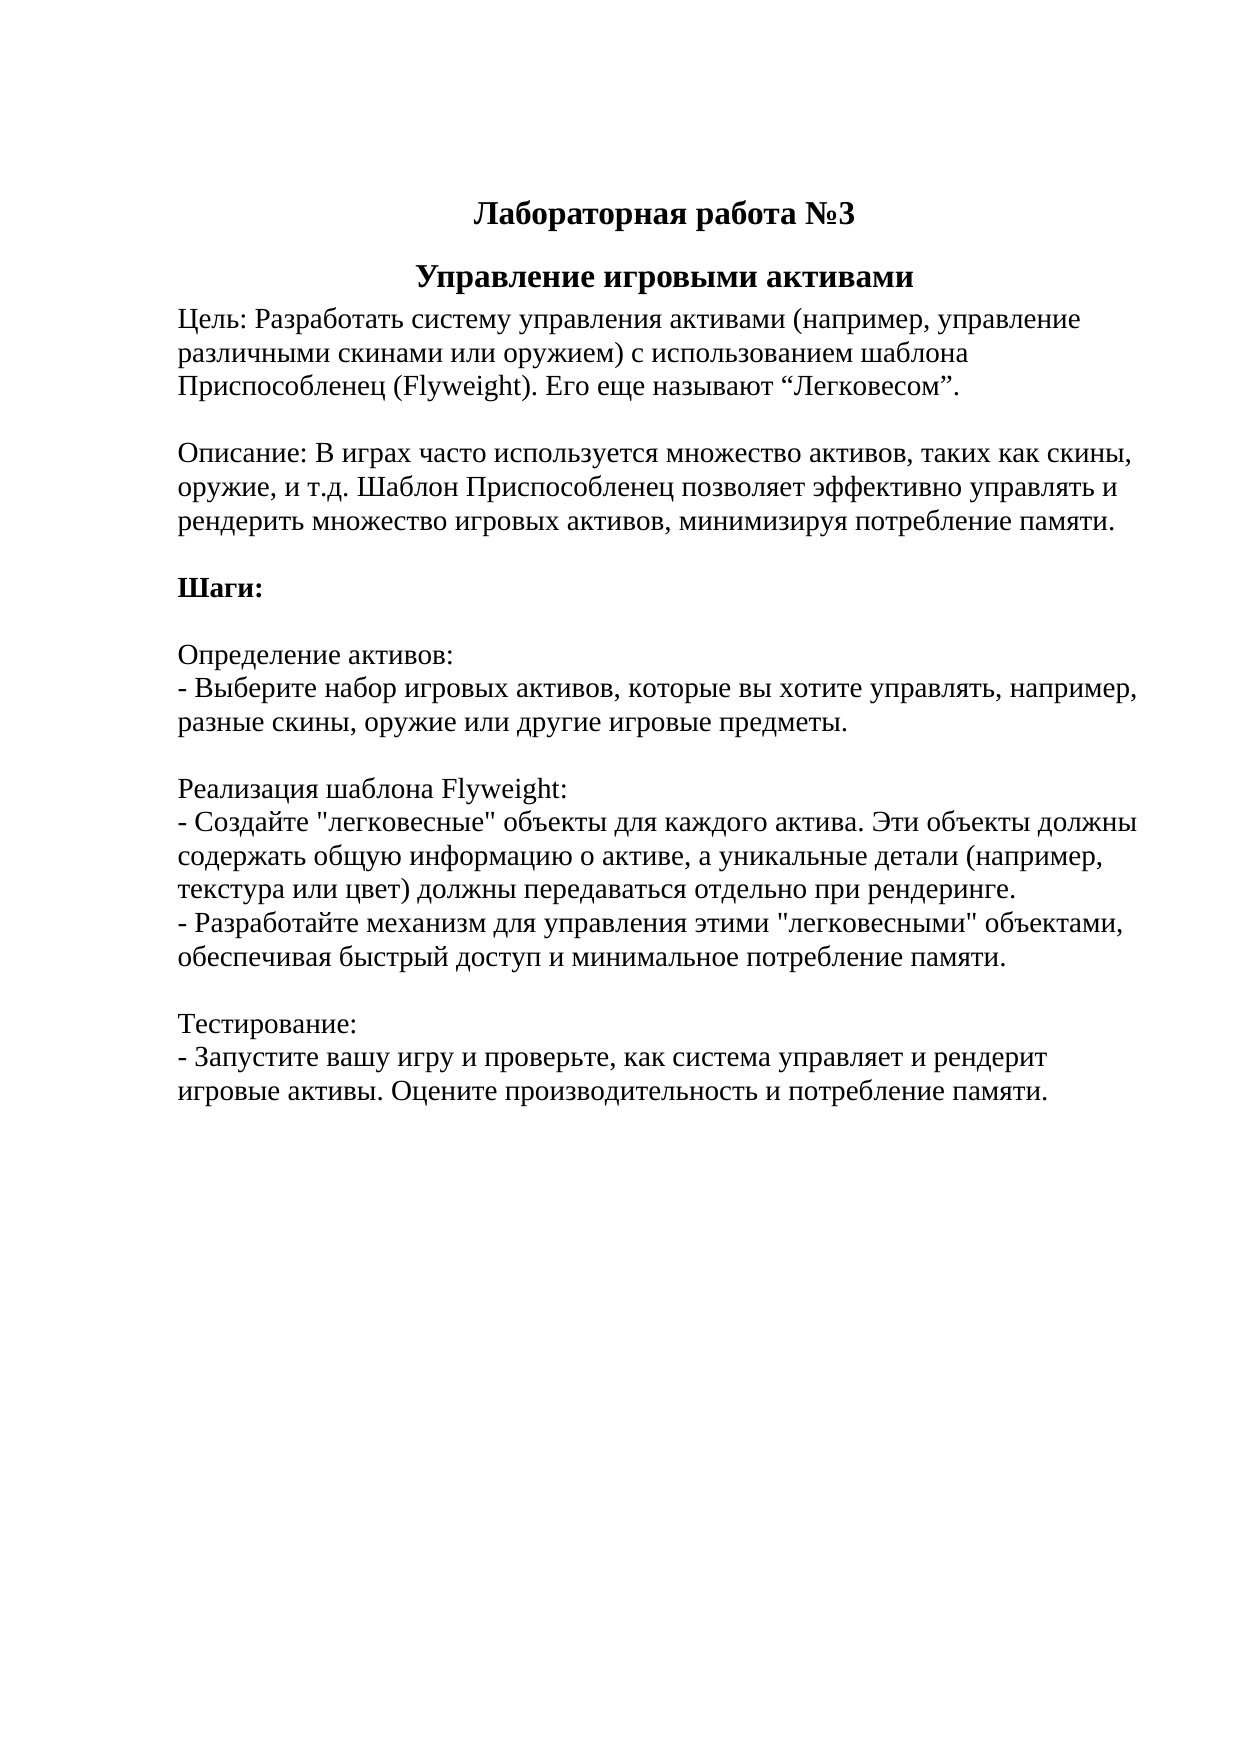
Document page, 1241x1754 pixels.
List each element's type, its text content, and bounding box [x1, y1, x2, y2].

text Реализация шаблона Flyweight: [177, 771, 1152, 804]
title Лабораторная работа №3 [177, 193, 1152, 232]
text - Запустите вашу игру и проверьте, как система управляет и рендерит игровые активы. Оцените производительность и потребление памяти. [177, 1039, 1152, 1106]
text - Выберите набор игровых активов, которые вы хотите управлять, например, разные скины, оружие или другие игровые предметы. [177, 670, 1152, 737]
text - Разработайте механизм для управления этими "легковесными" объектами, обеспечивая быстрый доступ и минимальное потребление памяти. [177, 905, 1152, 972]
text Определение активов: [177, 637, 1152, 670]
text Цель: Разработать систему управления активами (например, управление различными скинами или оружием) с использованием шаблона Приспособленец (Flyweight). Его еще называют “Легковесом”. [177, 301, 1152, 402]
text Тестирование: [177, 1006, 1152, 1039]
title Управление игровыми активами [177, 257, 1152, 295]
text Описание: В играх часто используется множество активов, таких как скины, оружие, и т.д. Шаблон Приспособленец позволяет эффективно управлять и рендерить множество игровых активов, минимизируя потребление памяти. [177, 436, 1152, 536]
text Шаги: [177, 570, 1152, 603]
text - Создайте "легковесные" объекты для каждого актива. Эти объекты должны содержать общую информацию о активе, а уникальные детали (например, текстура или цвет) должны передаваться отдельно при рендеринге. [177, 804, 1152, 905]
